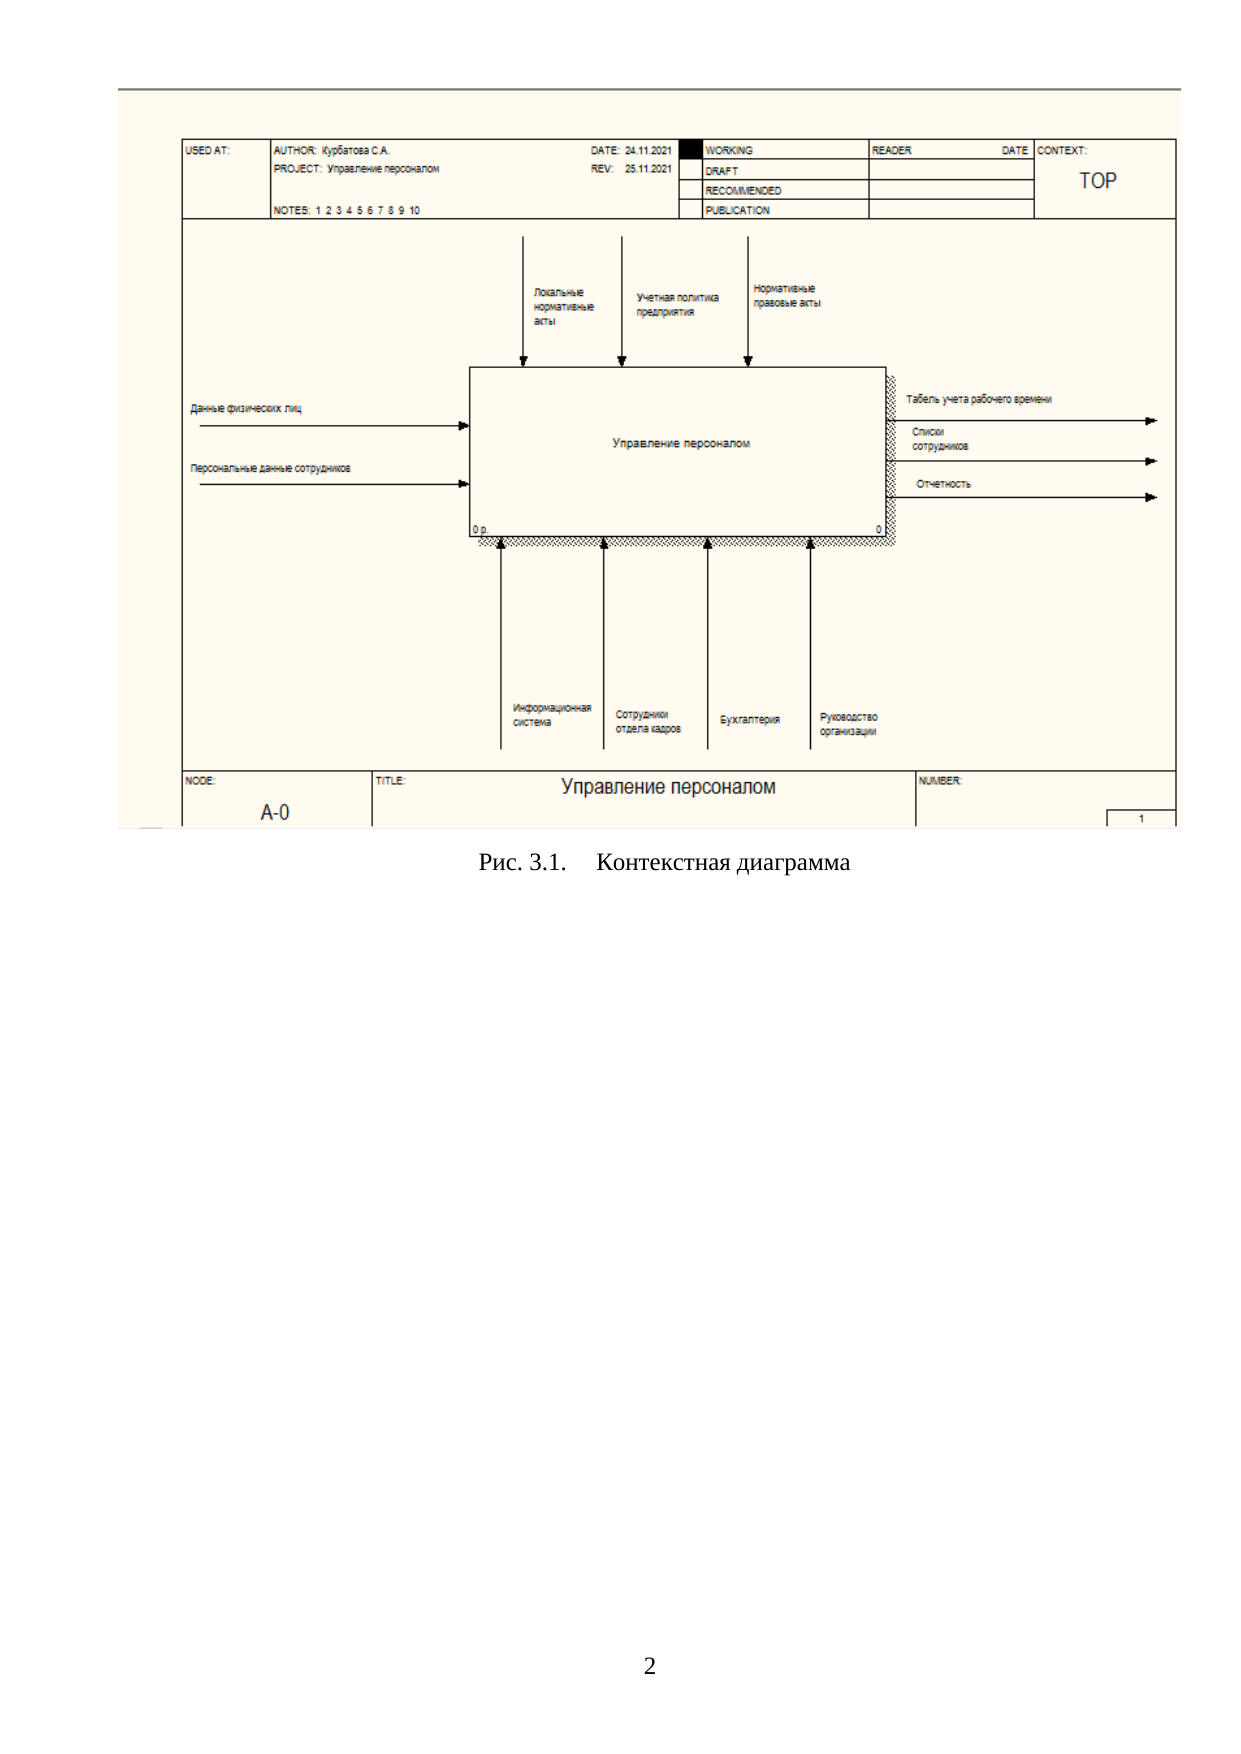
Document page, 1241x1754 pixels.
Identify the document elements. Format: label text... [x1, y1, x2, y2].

picture [118, 88, 1182, 829]
text Контекстная диаграмма [118, 847, 1181, 876]
